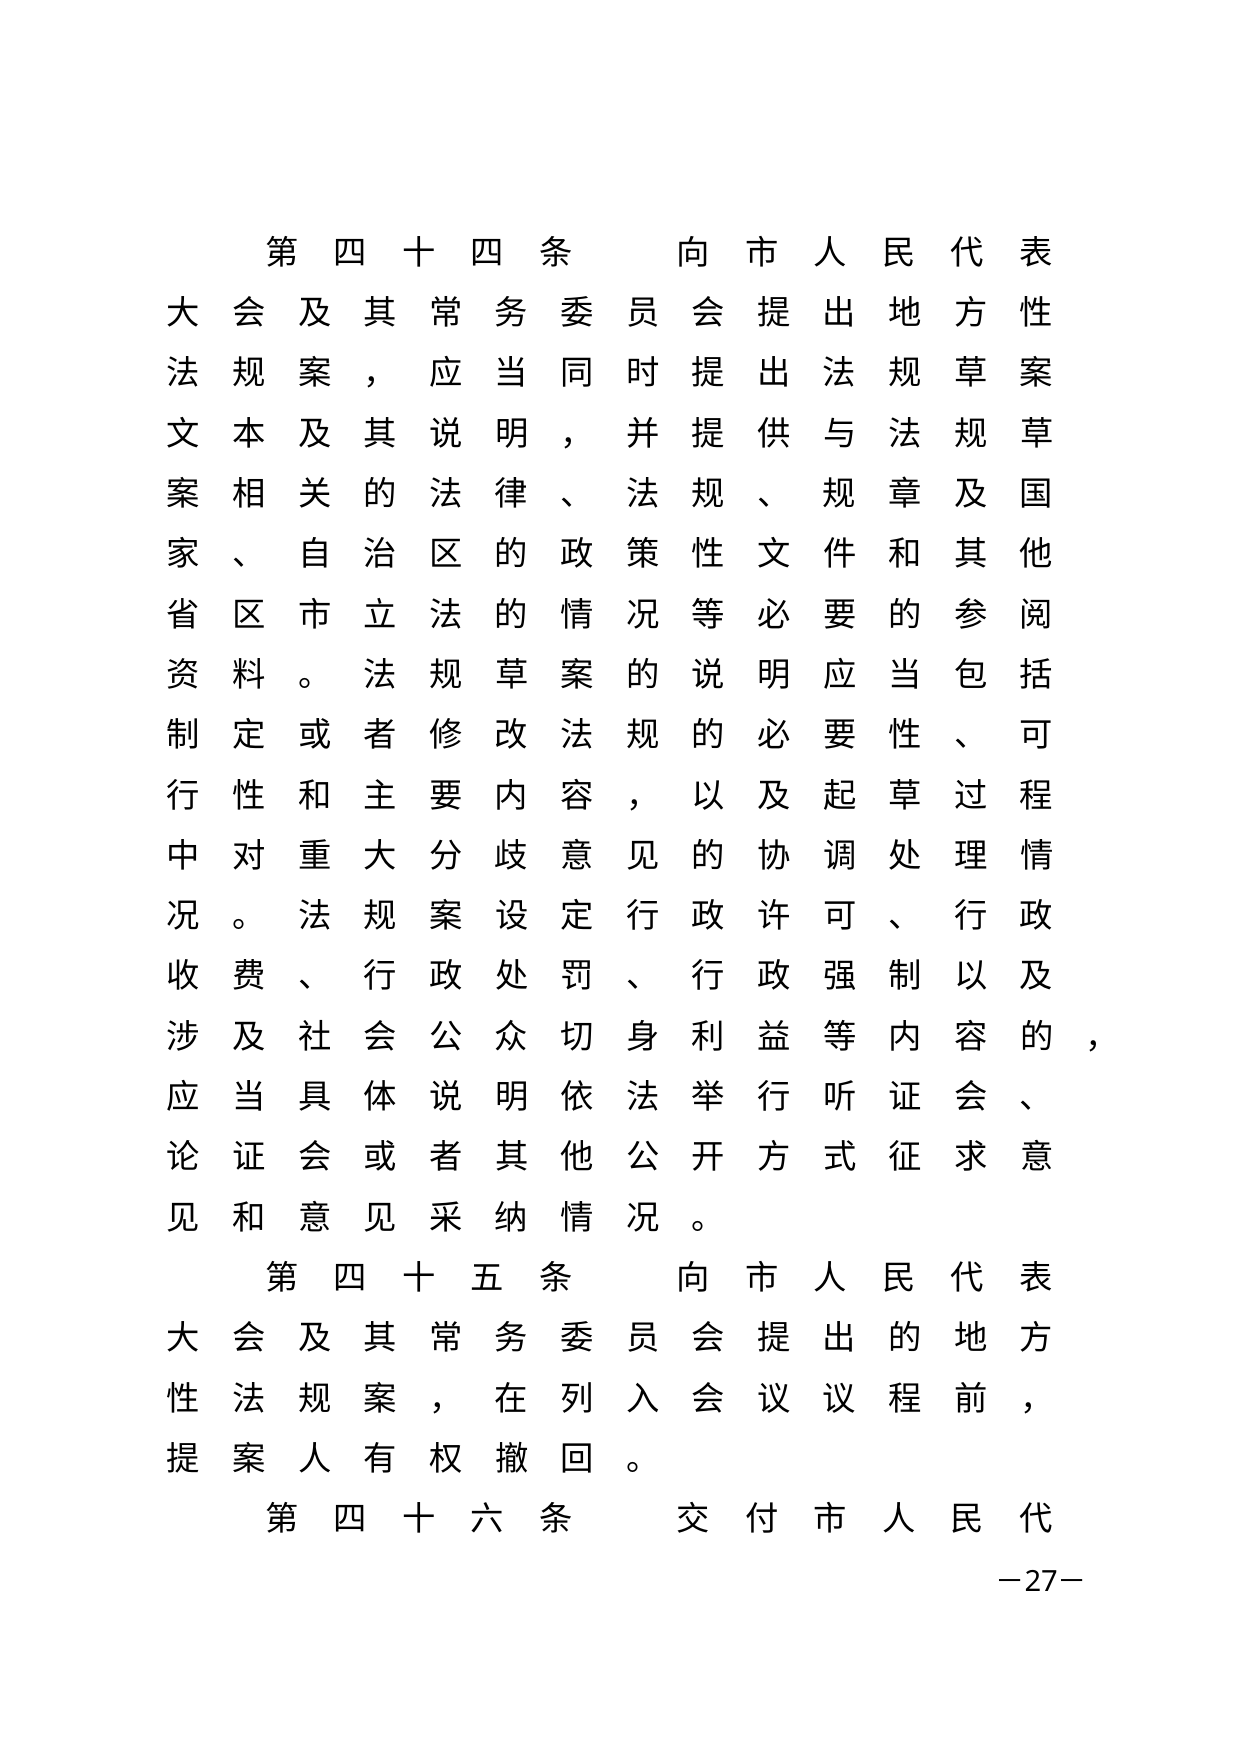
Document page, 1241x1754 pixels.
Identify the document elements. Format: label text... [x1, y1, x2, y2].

text 第四十四条 向市人民代表大会及其常务委员会提出地方性法规案，应当同时提出法规草案文本及其说明，并提供与法规草案相关的法律、法规、规章及国家、自治区的政策性文件和其他省区市立法的情况等必要的参阅资料。法规草案的说明应当包括制定或者修改法规的必要性、可行性和主要内容，以及起草过程中对重大分歧意见的协调处理情况。法规案设定行政许可、行政收费、行政处罚、行政强制以及涉及社会公众切身利益等内容的，应当具体说明依法举行听证会、论证会或者其他公开方式征求意见和意见采纳情况。 [167, 219, 1085, 1245]
text 第四十六条 交付市人民代表大会及其常务委员会全体会议表决未获得通过的地方性法规案，如果提案人认为必须制定该法规，可以按照本条例规定的程序重新提出，由主席团、主任会议决定是否列入会议议程；其中，未获得市人民代表大会通过的法规案，应当提请市人民代表大会审议决定。 [167, 1486, 1085, 1546]
text 第四十五条 向市人民代表大会及其常务委员会提出的地方性法规案，在列入会议议程前，提案人有权撤回。 [167, 1245, 1085, 1486]
